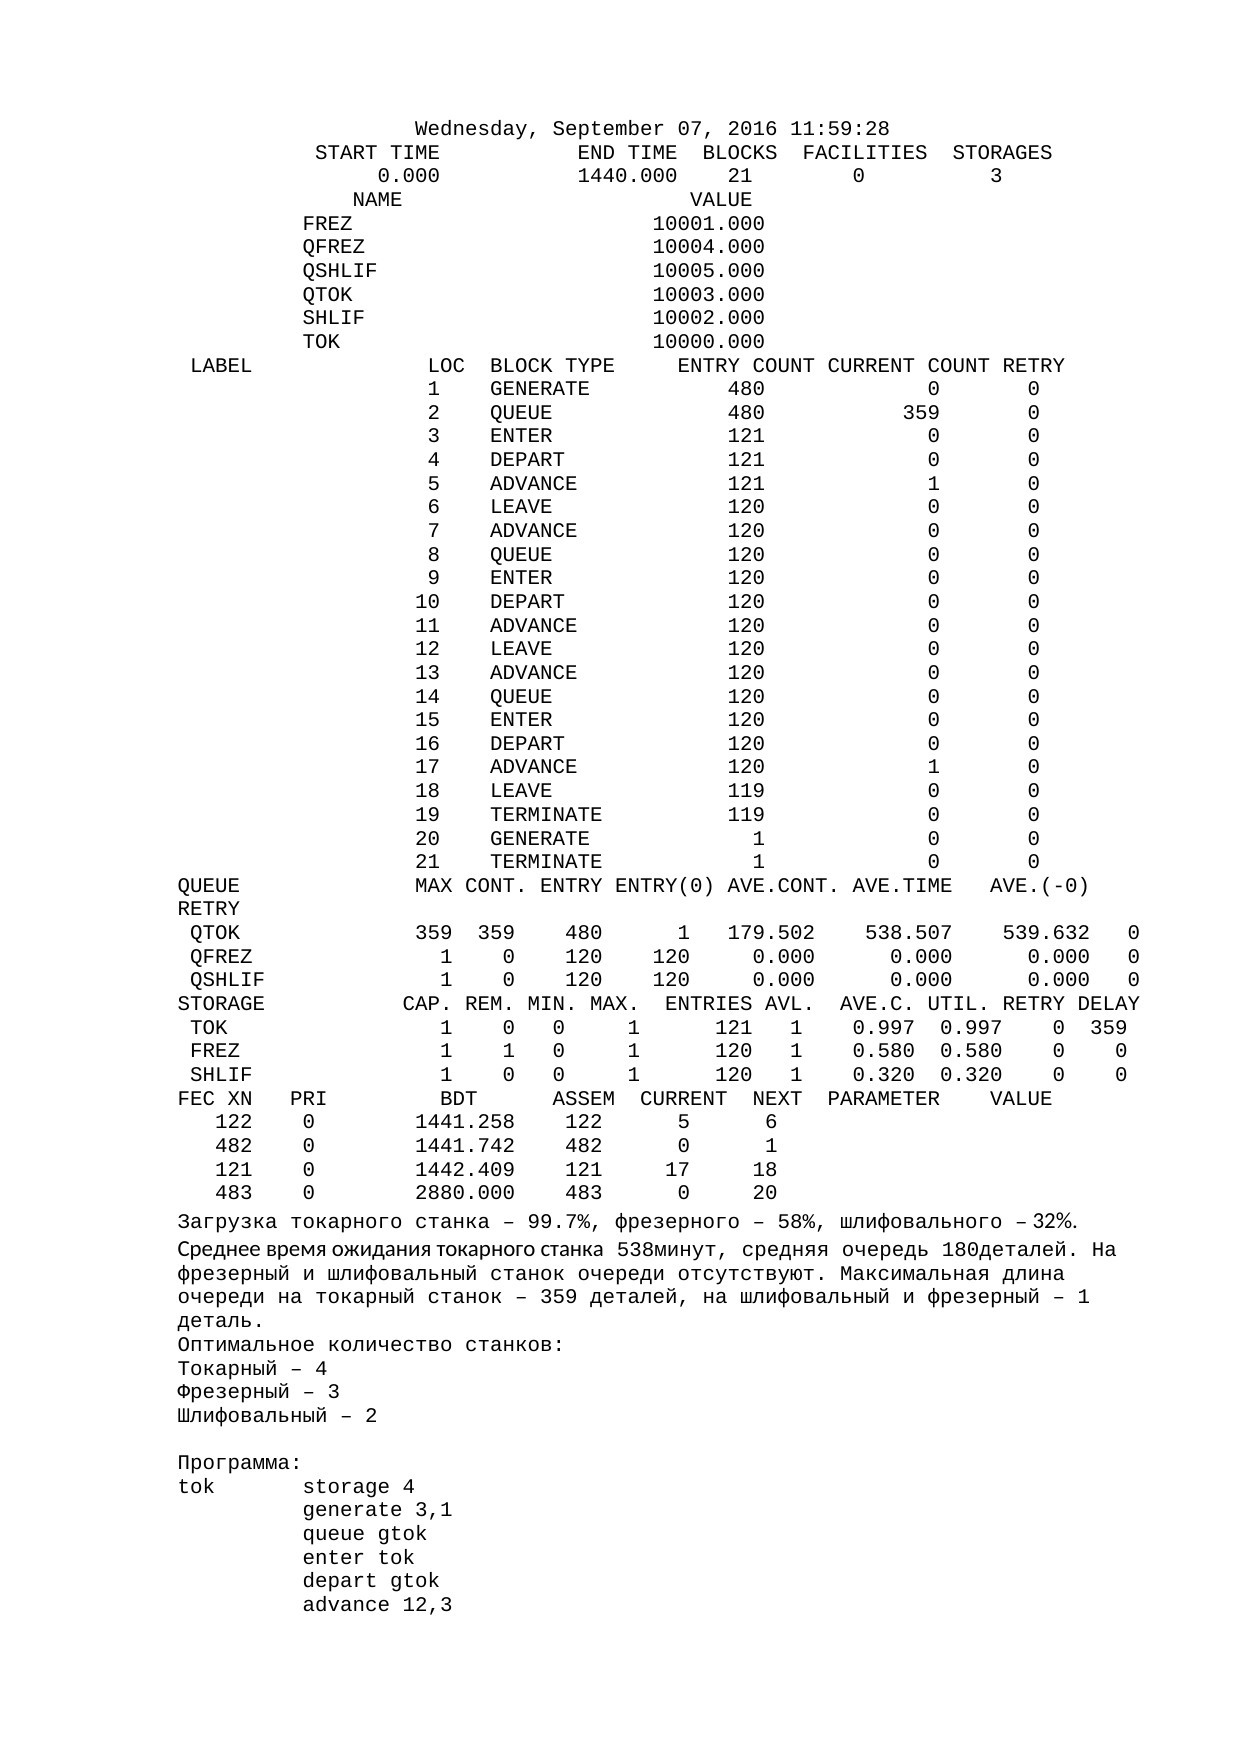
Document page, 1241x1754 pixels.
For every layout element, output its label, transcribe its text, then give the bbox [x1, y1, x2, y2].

text 16 DEPART 120 0 0 [177, 733, 1152, 757]
text 17 ADVANCE 120 1 0 [177, 757, 1152, 780]
text 13 ADVANCE 120 0 0 [177, 662, 1152, 686]
text 483 0 2880.000 483 0 20 [177, 1182, 1152, 1206]
text 8 QUEUE 120 0 0 [177, 544, 1152, 567]
text LABEL LOC BLOCK TYPE ENTRY COUNT CURRENT COUNT RETRY [177, 354, 1152, 378]
text QTOK 10003.000 [177, 284, 1152, 307]
text NAME VALUE [177, 189, 1152, 213]
text 5 ADVANCE 121 1 0 [177, 473, 1152, 496]
text generate 3,1 [177, 1499, 1152, 1523]
text QSHLIF 1 0 120 120 0.000 0.000 0.000 0 [177, 969, 1152, 993]
text QFREZ 10004.000 [177, 236, 1152, 260]
text SHLIF 1 0 0 1 120 1 0.320 0.320 0 0 [177, 1064, 1152, 1088]
text 482 0 1441.742 482 0 1 [177, 1135, 1152, 1158]
text 122 0 1441.258 122 5 6 [177, 1111, 1152, 1135]
text Программа: [177, 1452, 1152, 1476]
text queue gtok [177, 1523, 1152, 1547]
text 3 ENTER 121 0 0 [177, 426, 1152, 449]
text TOK 10000.000 [177, 331, 1152, 354]
text Оптимальное количество станков: [177, 1334, 1152, 1357]
text QSHLIF 10005.000 [177, 260, 1152, 284]
text FEC XN PRI BDT ASSEM CURRENT NEXT PARAMETER VALUE [177, 1088, 1152, 1111]
text 9 ENTER 120 0 0 [177, 567, 1152, 591]
text 121 0 1442.409 121 17 18 [177, 1158, 1152, 1182]
text START TIME END TIME BLOCKS FACILITIES STORAGES [177, 142, 1152, 165]
text 15 ENTER 120 0 0 [177, 709, 1152, 733]
text QFREZ 1 0 120 120 0.000 0.000 0.000 0 [177, 946, 1152, 969]
text 14 QUEUE 120 0 0 [177, 686, 1152, 709]
text 0.000 1440.000 21 0 3 [177, 165, 1152, 189]
text FREZ 1 1 0 1 120 1 0.580 0.580 0 0 [177, 1040, 1152, 1064]
text 11 ADVANCE 120 0 0 [177, 615, 1152, 638]
text Фрезерный – 3 [177, 1381, 1152, 1405]
text 7 ADVANCE 120 0 0 [177, 520, 1152, 544]
text 6 LEAVE 120 0 0 [177, 496, 1152, 520]
text SHLIF 10002.000 [177, 307, 1152, 331]
text STORAGE CAP. REM. MIN. MAX. ENTRIES AVL. AVE.C. UTIL. RETRY DELAY [177, 993, 1152, 1017]
text 20 GENERATE 1 0 0 [177, 827, 1152, 851]
text enter tok [177, 1547, 1152, 1570]
text QTOK 359 359 480 1 179.502 538.507 539.632 0 [177, 922, 1152, 946]
text Токарный – 4 [177, 1357, 1152, 1381]
text advance 12,3 [177, 1594, 1152, 1618]
text tok storage 4 [177, 1476, 1152, 1499]
text 2 QUEUE 480 359 0 [177, 402, 1152, 426]
text 19 TERMINATE 119 0 0 [177, 804, 1152, 827]
text TOK 1 0 0 1 121 1 0.997 0.997 0 359 [177, 1017, 1152, 1040]
text 1 GENERATE 480 0 0 [177, 378, 1152, 402]
text QUEUE MAX CONT. ENTRY ENTRY(0) AVE.CONT. AVE.TIME AVE.(-0) RETRY [177, 875, 1152, 922]
text depart gtok [177, 1570, 1152, 1594]
text Шлифовальный – 2 [177, 1405, 1152, 1428]
text FREZ 10001.000 [177, 213, 1152, 236]
text Загрузка токарного станка – 99.7%, фрезерного – 58%, шлифовального – 32%. Среднее время ожидания токарного станка 538минут, средняя очередь 180деталей. На фрезерный и шлифовальный станок очереди отсутствуют. Максимальная длина очереди на токарный станок – 359 деталей, на шлифовальный и фрезерный – 1 деталь. [177, 1206, 1152, 1334]
text 12 LEAVE 120 0 0 [177, 638, 1152, 662]
text 4 DEPART 121 0 0 [177, 449, 1152, 473]
text Wednesday, September 07, 2016 11:59:28 [177, 118, 1152, 142]
text 10 DEPART 120 0 0 [177, 591, 1152, 615]
text 21 TERMINATE 1 0 0 [177, 851, 1152, 875]
text 18 LEAVE 119 0 0 [177, 780, 1152, 804]
